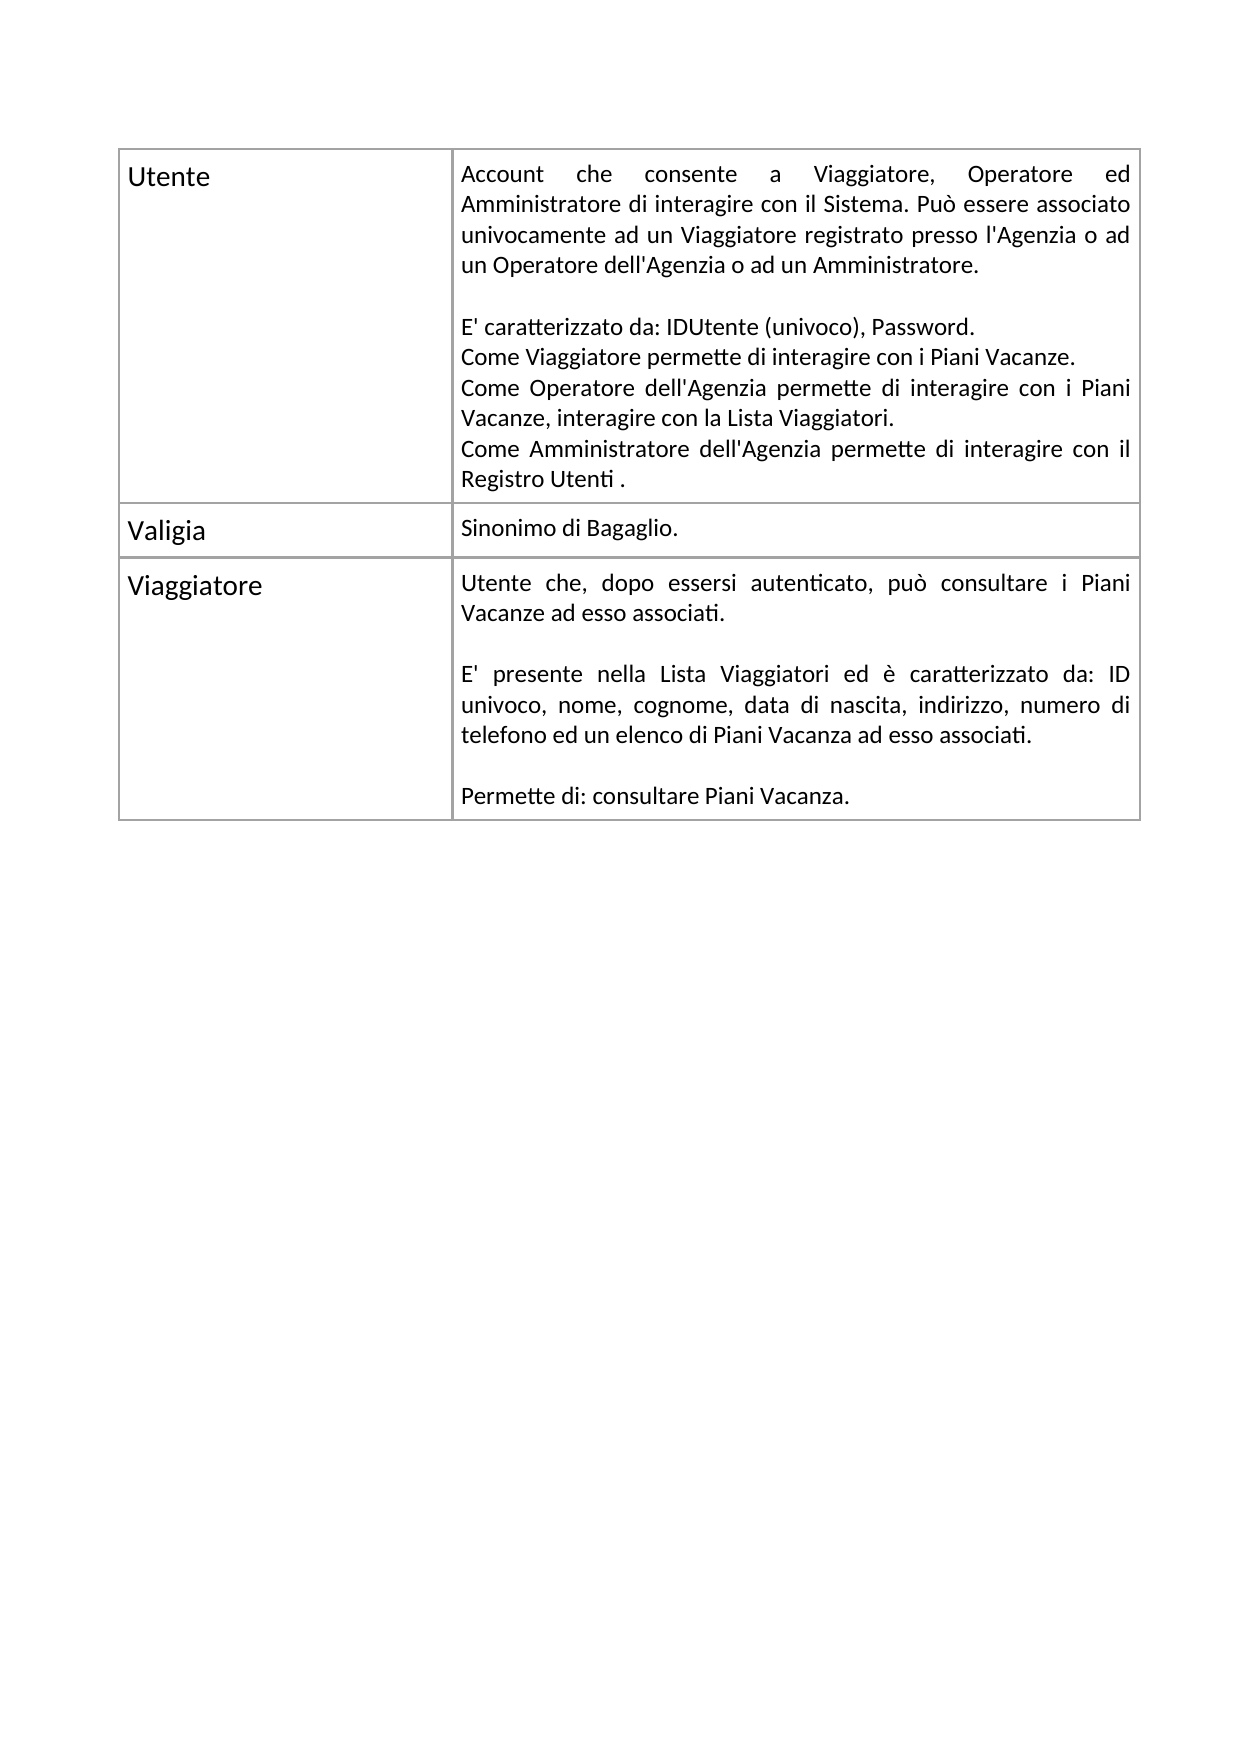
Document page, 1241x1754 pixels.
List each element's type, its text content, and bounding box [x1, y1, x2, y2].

table_cell Viaggiatore [120, 559, 451, 819]
table_cell Sinonimo di Bagaglio. [454, 504, 1139, 556]
table_cell Account che consente a Viaggiatore, Operatore ed Amministratore di interagire con il Sistema. Può essere associato univocamente ad un Viaggiatore registrato presso l'Agenzia o ad un Operatore dell'Agenzia o ad un Amministratore. E' caratterizzato da: IDUtente (univoco), Password. Come Viaggiatore permette di interagire con i Piani Vacanze. Come Operatore dell'Agenzia permette di interagire con i Piani Vacanze, interagire con la Lista Viaggiatori. Come Amministratore dell'Agenzia permette di interagire con il Registro Utenti . [454, 150, 1139, 502]
table_cell Utente che, dopo essersi autenticato, può consultare i Piani Vacanze ad esso associati. E' presente nella Lista Viaggiatori ed è caratterizzato da: ID univoco, nome, cognome, data di nascita, indirizzo, numero di telefono ed un elenco di Piani Vacanza ad esso associati. Permette di: consultare Piani Vacanza. [454, 559, 1139, 819]
table_cell Utente [120, 150, 451, 502]
table_cell Valigia [120, 504, 451, 556]
